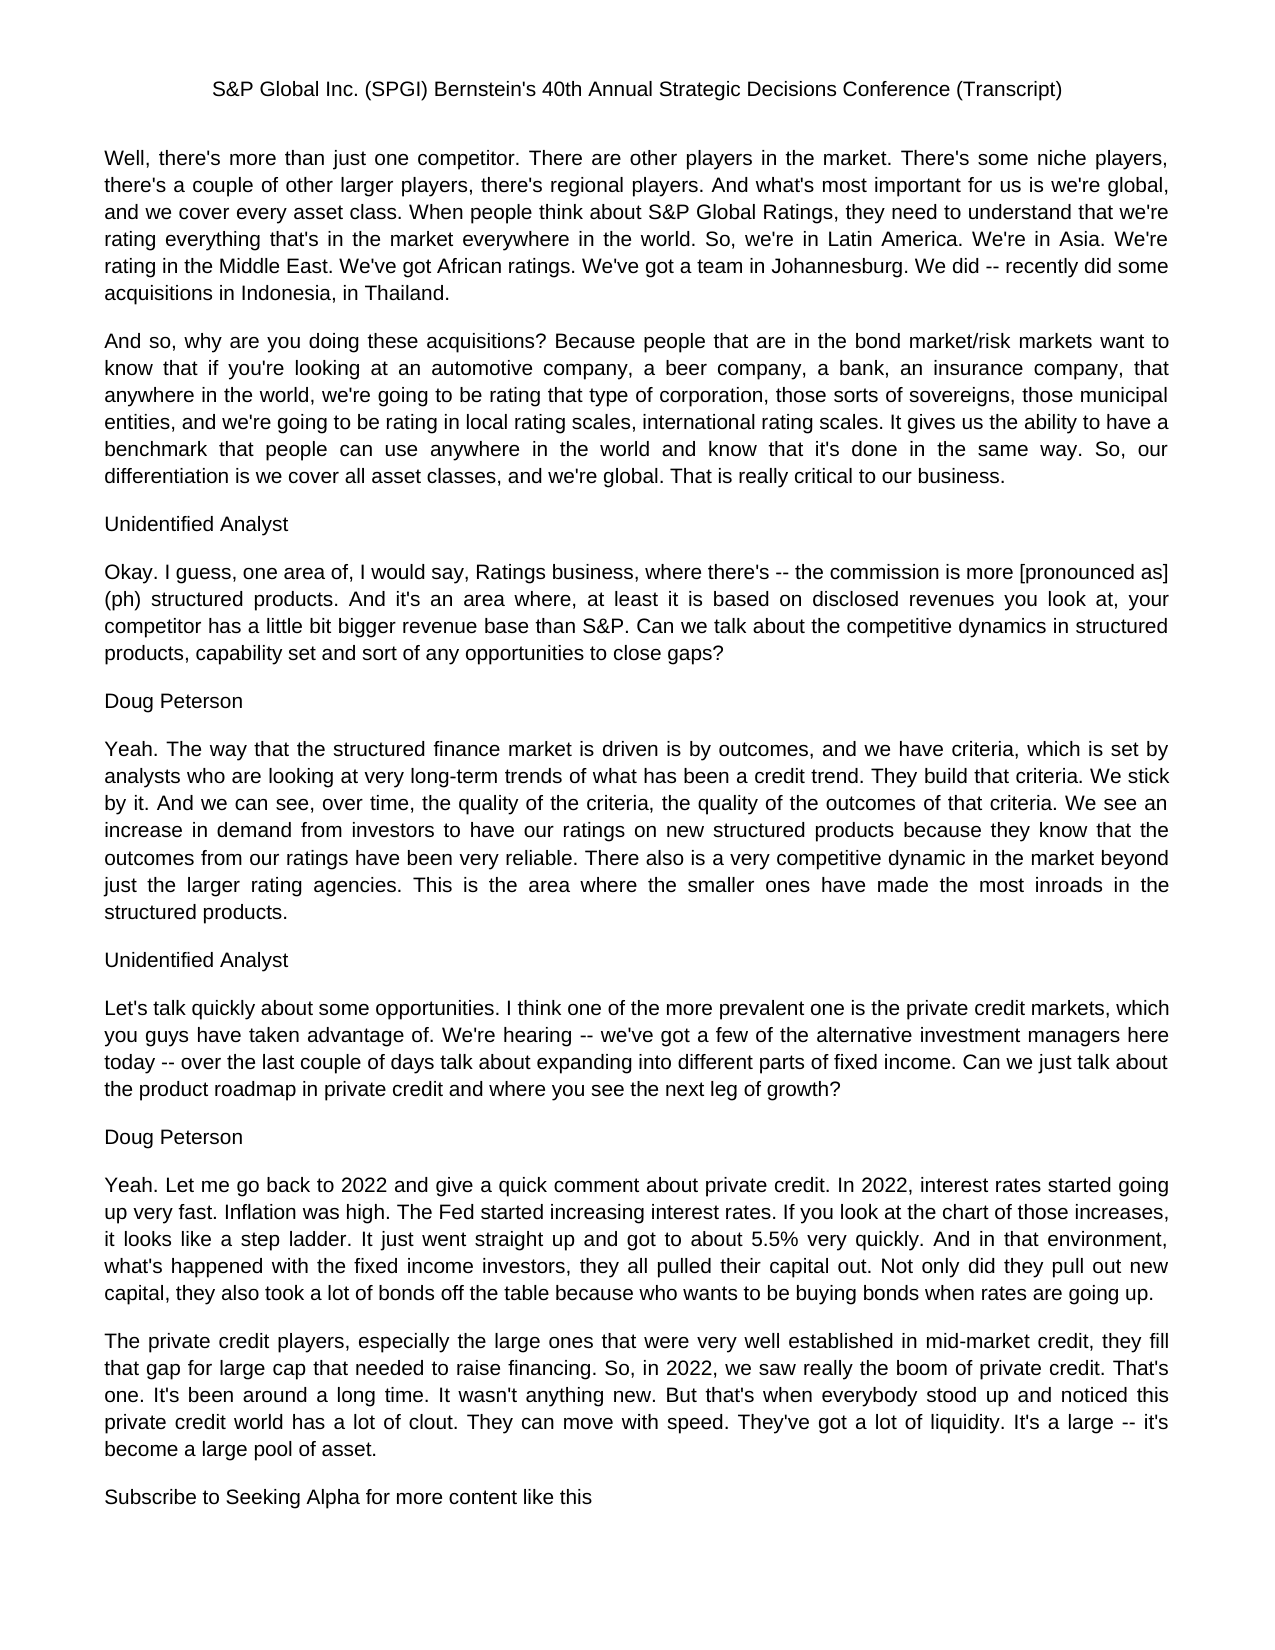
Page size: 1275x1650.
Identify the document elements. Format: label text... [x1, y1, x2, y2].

text And so, why are you doing these acquisitions? Because people that are in the bond market/risk markets want to know that if you're looking at an automotive company, a beer company, a bank, an insurance company, that anywhere in the world, we're going to be rating that type of corporation, those sorts of sovereigns, those municipal entities, and we're going to be rating in local rating scales, international rating scales. It gives us the ability to have a benchmark that people can use anywhere in the world and know that it's done in the same way. So, our differentiation is we cover all asset classes, and we're global. That is really critical to our business. [104, 326, 1171, 488]
text Yeah. Let me go back to 2022 and give a quick comment about private credit. In 2022, interest rates started going up very fast. Inflation was high. The Fed started increasing interest rates. If you look at the chart of those increases, it looks like a step ladder. It just went straight up and got to about 5.5% very quickly. And in that environment, what's happened with the fixed income investors, they all pulled their capital out. Not only did they pull out new capital, they also took a lot of bonds off the table because who wants to be buying bonds when rates are going up. [104, 1169, 1171, 1305]
text The private credit players, especially the large ones that were very well established in mid-market credit, they fill that gap for large cap that needed to raise financing. So, in 2022, we saw really the boom of private credit. That's one. It's been around a long time. It wasn't anything new. But that's when everybody stood up and noticed this private credit world has a lot of clout. They can move with speed. They've got a lot of liquidity. It's a large -- it's become a large pool of asset. [104, 1326, 1171, 1461]
text Doug Peterson [104, 1121, 1171, 1148]
text Subscribe to Seeking Alpha for more content like this [104, 1482, 1171, 1509]
text Unidentified Analyst [104, 944, 1171, 971]
text Unidentified Analyst [104, 509, 1171, 536]
text Let's talk quickly about some opportunities. I think one of the more prevalent one is the private credit markets, which you guys have taken advantage of. We're hearing -- we've got a few of the alternative investment managers here today -- over the last couple of days talk about expanding into different parts of fixed income. Can we just talk about the product roadmap in private credit and where you see the next leg of growth? [104, 992, 1171, 1101]
text Yeah. The way that the structured finance market is driven is by outcomes, and we have criteria, which is set by analysts who are looking at very long-term trends of what has been a credit trend. They build that criteria. We stick by it. And we can see, over time, the quality of the criteria, the quality of the outcomes of that criteria. We see an increase in demand from investors to have our ratings on new structured products because they know that the outcomes from our ratings have been very reliable. There also is a very competitive dynamic in the market beyond just the larger rating agencies. This is the area where the smaller ones have made the most inroads in the structured products. [104, 734, 1171, 923]
text Well, there's more than just one competitor. There are other players in the market. There's some niche players, there's a couple of other larger players, there's regional players. And what's most important for us is we're global, and we cover every asset class. When people think about S&P Global Ratings, they need to understand that we're rating everything that's in the market everywhere in the world. So, we're in Latin America. We're in Asia. We're rating in the Middle East. We've got African ratings. We've got a team in Johannesburg. We did -- recently did some acquisitions in Indonesia, in Thailand. [104, 142, 1171, 305]
text Okay. I guess, one area of, I would say, Ratings business, where there's -- the commission is more [pronounced as] (ph) structured products. And it's an area where, at least it is based on disclosed revenues you look at, your competitor has a little bit bigger revenue base than S&P. Can we talk about the competitive dynamics in structured products, capability set and sort of any opportunities to close gaps? [104, 557, 1171, 665]
text Doug Peterson [104, 686, 1171, 713]
